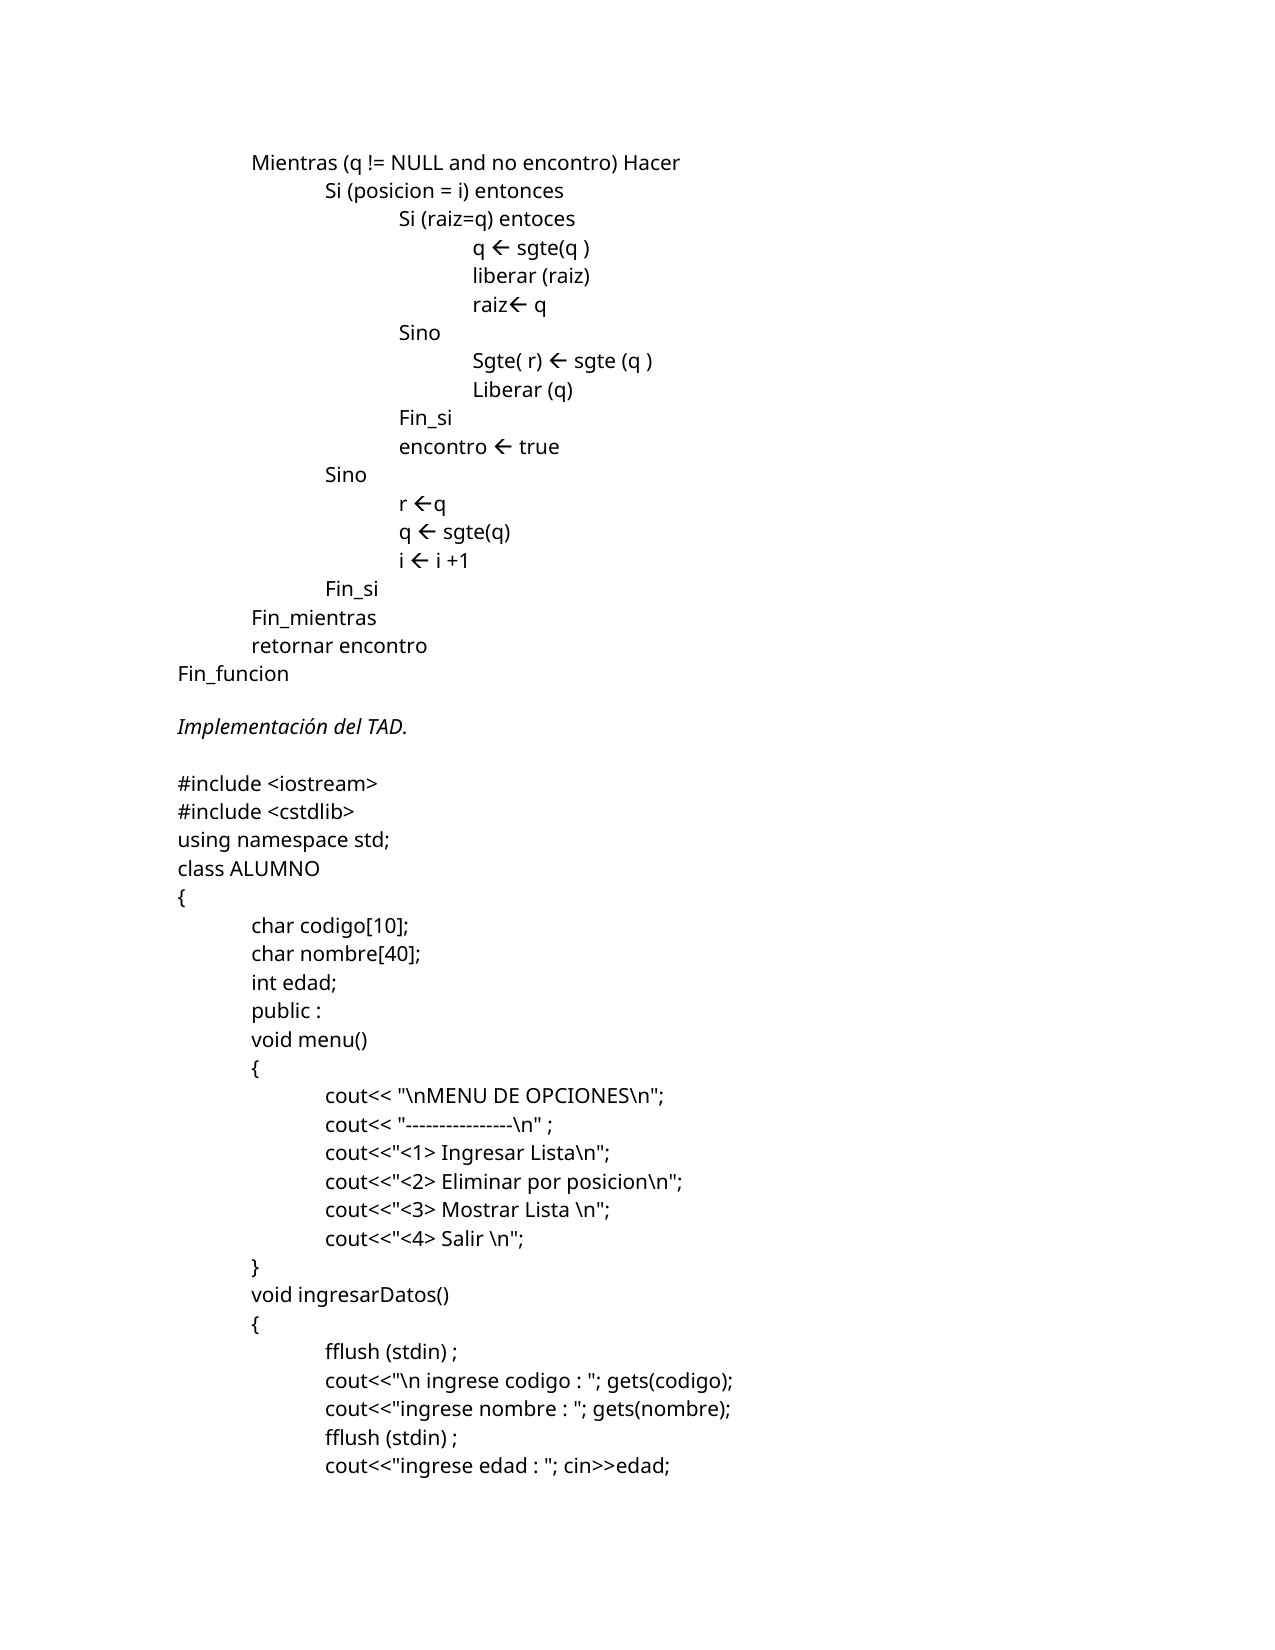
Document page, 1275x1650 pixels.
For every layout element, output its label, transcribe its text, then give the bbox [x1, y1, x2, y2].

text Fin_si [251, 574, 1098, 603]
text { [177, 882, 1098, 911]
text Mientras (q != NULL and no encontro) Hacer [177, 148, 1098, 176]
text liberar (raiz) [177, 261, 1098, 290]
text cout<< "\nMENU DE OPCIONES\n"; [177, 1082, 1098, 1110]
text Fin_si [177, 403, 1098, 432]
text void ingresarDatos() [177, 1281, 1098, 1309]
text } [177, 1252, 1098, 1281]
text cout<<"<2> Eliminar por posicion\n"; [177, 1167, 1098, 1195]
text retornar encontro [251, 631, 1098, 659]
text Si (raiz=q) entoces [177, 204, 1098, 233]
text raiz q [177, 290, 1098, 318]
text i i +1 [325, 546, 1098, 574]
text void menu() [177, 1025, 1098, 1053]
text fflush (stdin) ; [251, 1423, 1098, 1451]
text int edad; [177, 968, 1098, 996]
text char nombre[40]; [177, 939, 1098, 968]
text { [177, 1309, 1098, 1337]
list Implementación del TAD. [177, 712, 1098, 740]
text Sgte( r) sgte (q ) [472, 347, 1098, 375]
text public : [177, 996, 1098, 1025]
text class ALUMNO [177, 854, 1098, 882]
text #include <cstdlib> [177, 797, 1098, 826]
text using namespace std; [177, 826, 1098, 854]
text Fin_mientras [177, 603, 1098, 631]
text cout<<"<3> Mostrar Lista \n"; [177, 1195, 1098, 1224]
text cout<<"\n ingrese codigo : "; gets(codigo); [251, 1366, 1098, 1394]
text fflush (stdin) ; [177, 1337, 1098, 1366]
text r q [177, 489, 1098, 517]
text cout<<"ingrese edad : "; cin>>edad; [177, 1451, 1098, 1480]
text Liberar (q) [472, 375, 1098, 403]
text Si (posicion = i) entonces [177, 176, 1098, 204]
text cout<<"<1> Ingresar Lista\n"; [177, 1138, 1098, 1167]
text Sino [177, 460, 1098, 489]
text q sgte(q) [177, 517, 1098, 546]
text { [177, 1053, 1098, 1082]
text cout<< "----------------\n" ; [177, 1110, 1098, 1138]
text #include <iostream> [177, 769, 1098, 797]
text encontro true [177, 432, 1098, 460]
text Fin_funcion [177, 659, 1098, 688]
text Sino [325, 318, 1098, 347]
text cout<<"<4> Salir \n"; [177, 1224, 1098, 1252]
text q sgte(q ) [177, 233, 1098, 261]
text cout<<"ingrese nombre : "; gets(nombre); [177, 1394, 1098, 1423]
text char codigo[10]; [177, 911, 1098, 939]
